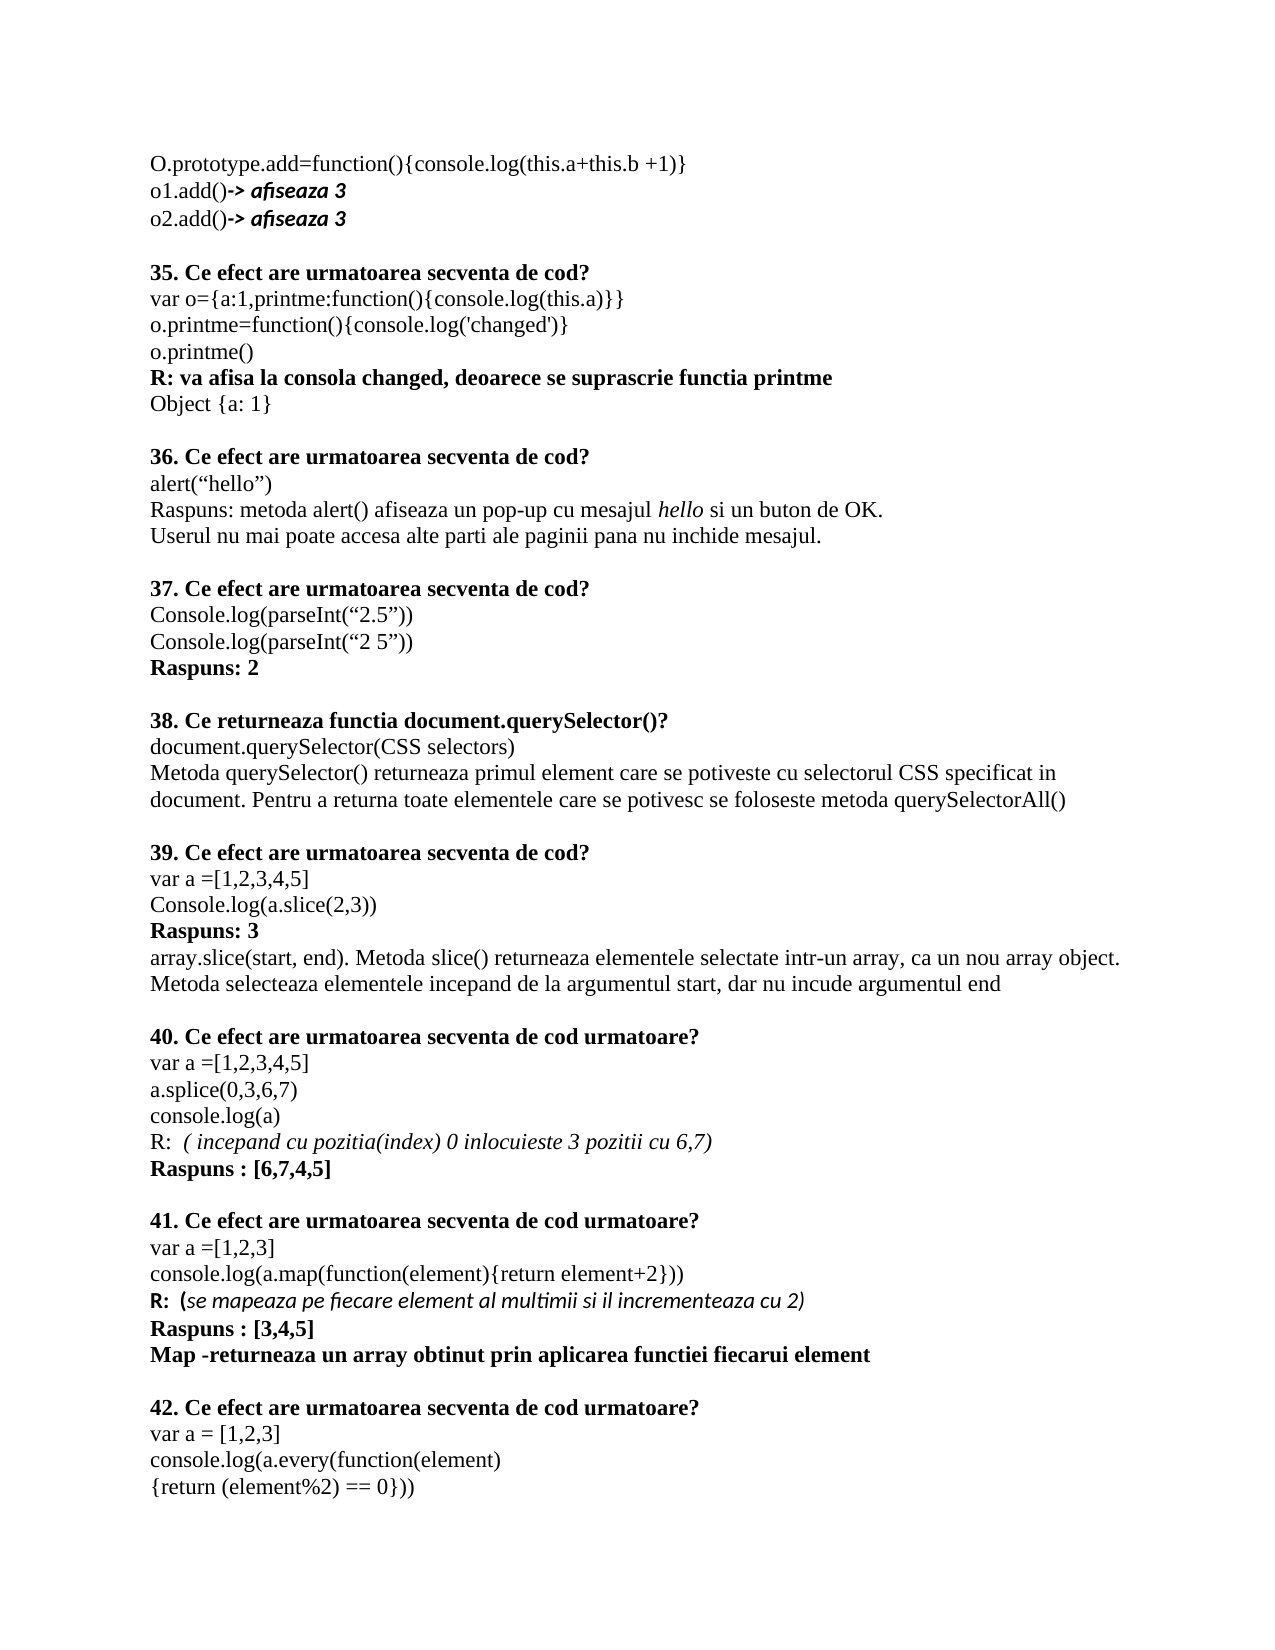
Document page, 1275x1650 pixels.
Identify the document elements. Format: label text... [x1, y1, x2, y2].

text Raspuns: 3 [150, 918, 1125, 944]
text 39. Ce efect are urmatoarea secventa de cod? [150, 838, 1125, 865]
text Map -returneaza un array obtinut prin aplicarea functiei fiecarui element [150, 1341, 1125, 1367]
text Raspuns : [6,7,4,5] [150, 1155, 1125, 1181]
text R: va afisa la consola changed, deoarece se suprascrie functia printme [150, 364, 1125, 391]
text Object {a: 1} [150, 391, 1125, 417]
text var a =[1,2,3,4,5] [150, 865, 1125, 891]
text o2.add()-> afiseaza 3 [150, 204, 1125, 232]
text R: (se mapeaza pe fiecare element al multimii si il incrementeaza cu 2) [150, 1287, 1125, 1314]
text var a = [1,2,3] [150, 1420, 1125, 1446]
text o.printme=function(){console.log('changed')} [150, 311, 1125, 338]
text o1.add()-> afiseaza 3 [150, 176, 1125, 204]
text Raspuns : [3,4,5] [150, 1314, 1125, 1341]
text R: ( incepand cu pozitia(index) 0 inlocuieste 3 pozitii cu 6,7) [150, 1128, 1125, 1155]
text 37. Ce efect are urmatoarea secventa de cod? [150, 575, 1125, 601]
text Raspuns: metoda alert() afiseaza un pop-up cu mesajul hello si un buton de OK. [150, 496, 1125, 522]
text console.log(a.every(function(element) [150, 1446, 1125, 1473]
text var o={a:1,printme:function(){console.log(this.a)}} [150, 285, 1125, 311]
text 41. Ce efect are urmatoarea secventa de cod urmatoare? [150, 1207, 1125, 1234]
text Raspuns: 2 [150, 654, 1125, 680]
text Metoda querySelector() returneaza primul element care se potiveste cu selectorul CSS specificat in document. Pentru a returna toate elementele care se potivesc se foloseste metoda querySelectorAll() [150, 759, 1125, 812]
text Console.log(parseInt(“2.5”)) [150, 601, 1125, 628]
text Console.log(a.slice(2,3)) [150, 891, 1125, 918]
text a.splice(0,3,6,7) [150, 1076, 1125, 1102]
text 40. Ce efect are urmatoarea secventa de cod urmatoare? [150, 1023, 1125, 1049]
text 36. Ce efect are urmatoarea secventa de cod? [150, 443, 1125, 469]
text 35. Ce efect are urmatoarea secventa de cod? [150, 259, 1125, 285]
text document.querySelector(CSS selectors) [150, 733, 1125, 759]
text var a =[1,2,3] [150, 1234, 1125, 1260]
text {return (element%2) == 0})) [150, 1473, 1125, 1499]
text Console.log(parseInt(“2 5”)) [150, 628, 1125, 654]
text console.log(a.map(function(element){return element+2})) [150, 1260, 1125, 1287]
text O.prototype.add=function(){console.log(this.a+this.b +1)} [150, 150, 1125, 176]
text array.slice(start, end). Metoda slice() returneaza elementele selectate intr-un array, ca un nou array object. Metoda selecteaza elementele incepand de la argumentul start, dar nu incude argumentul end [150, 944, 1125, 997]
text 42. Ce efect are urmatoarea secventa de cod urmatoare? [150, 1394, 1125, 1420]
text o.printme() [150, 338, 1125, 364]
text alert(“hello”) [150, 469, 1125, 496]
text console.log(a) [150, 1102, 1125, 1128]
text var a =[1,2,3,4,5] [150, 1049, 1125, 1076]
text 38. Ce returneaza functia document.querySelector()? [150, 707, 1125, 733]
text Userul nu mai poate accesa alte parti ale paginii pana nu inchide mesajul. [150, 522, 1125, 549]
